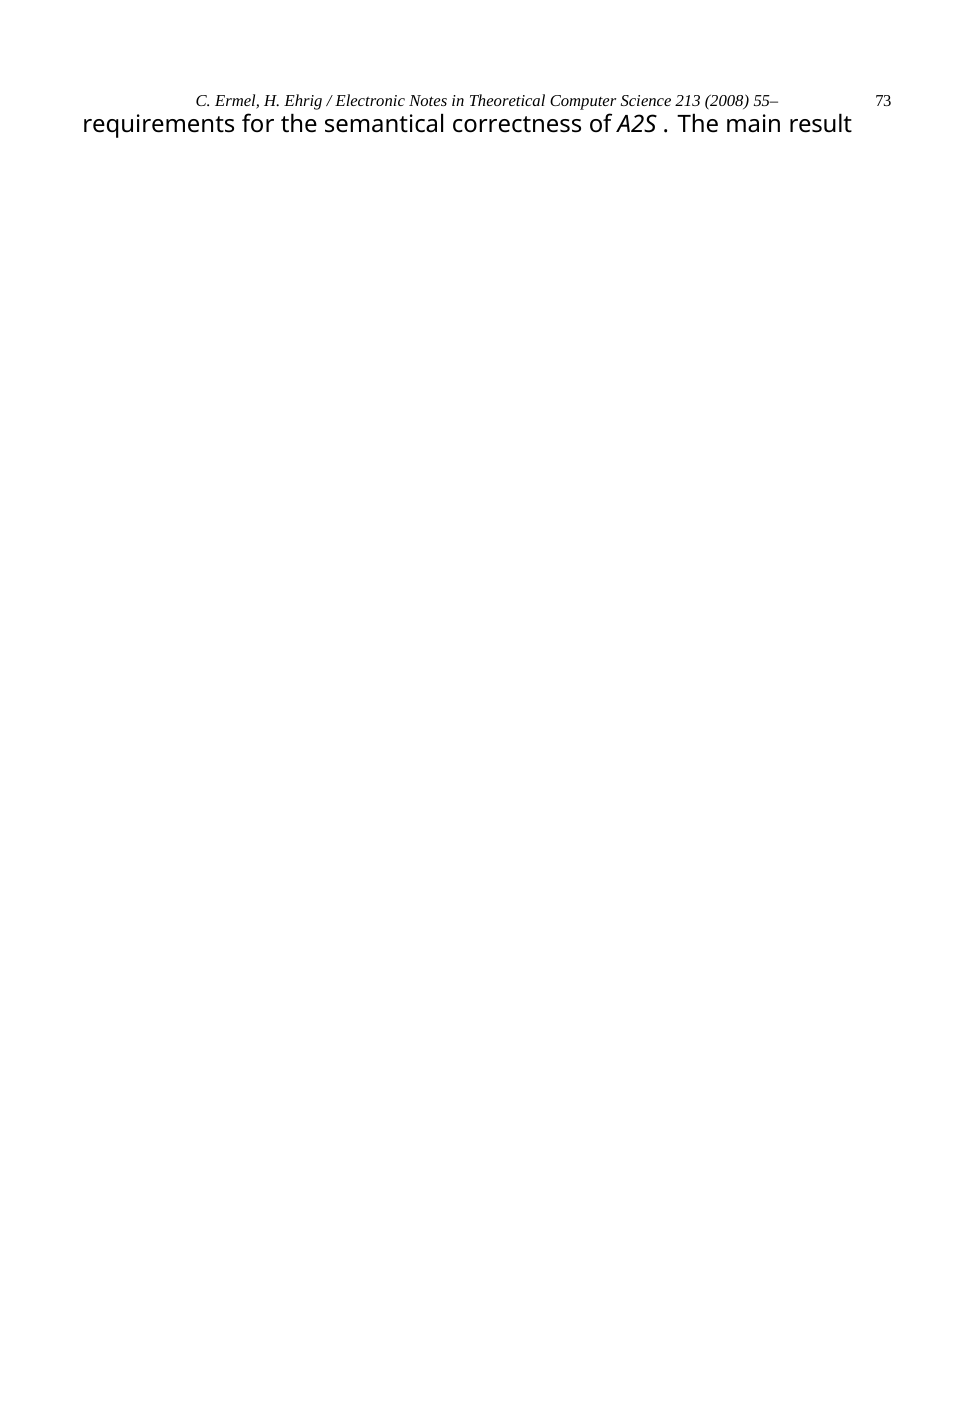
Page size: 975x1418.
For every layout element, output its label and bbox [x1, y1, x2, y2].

text [82, 110, 881, 138]
